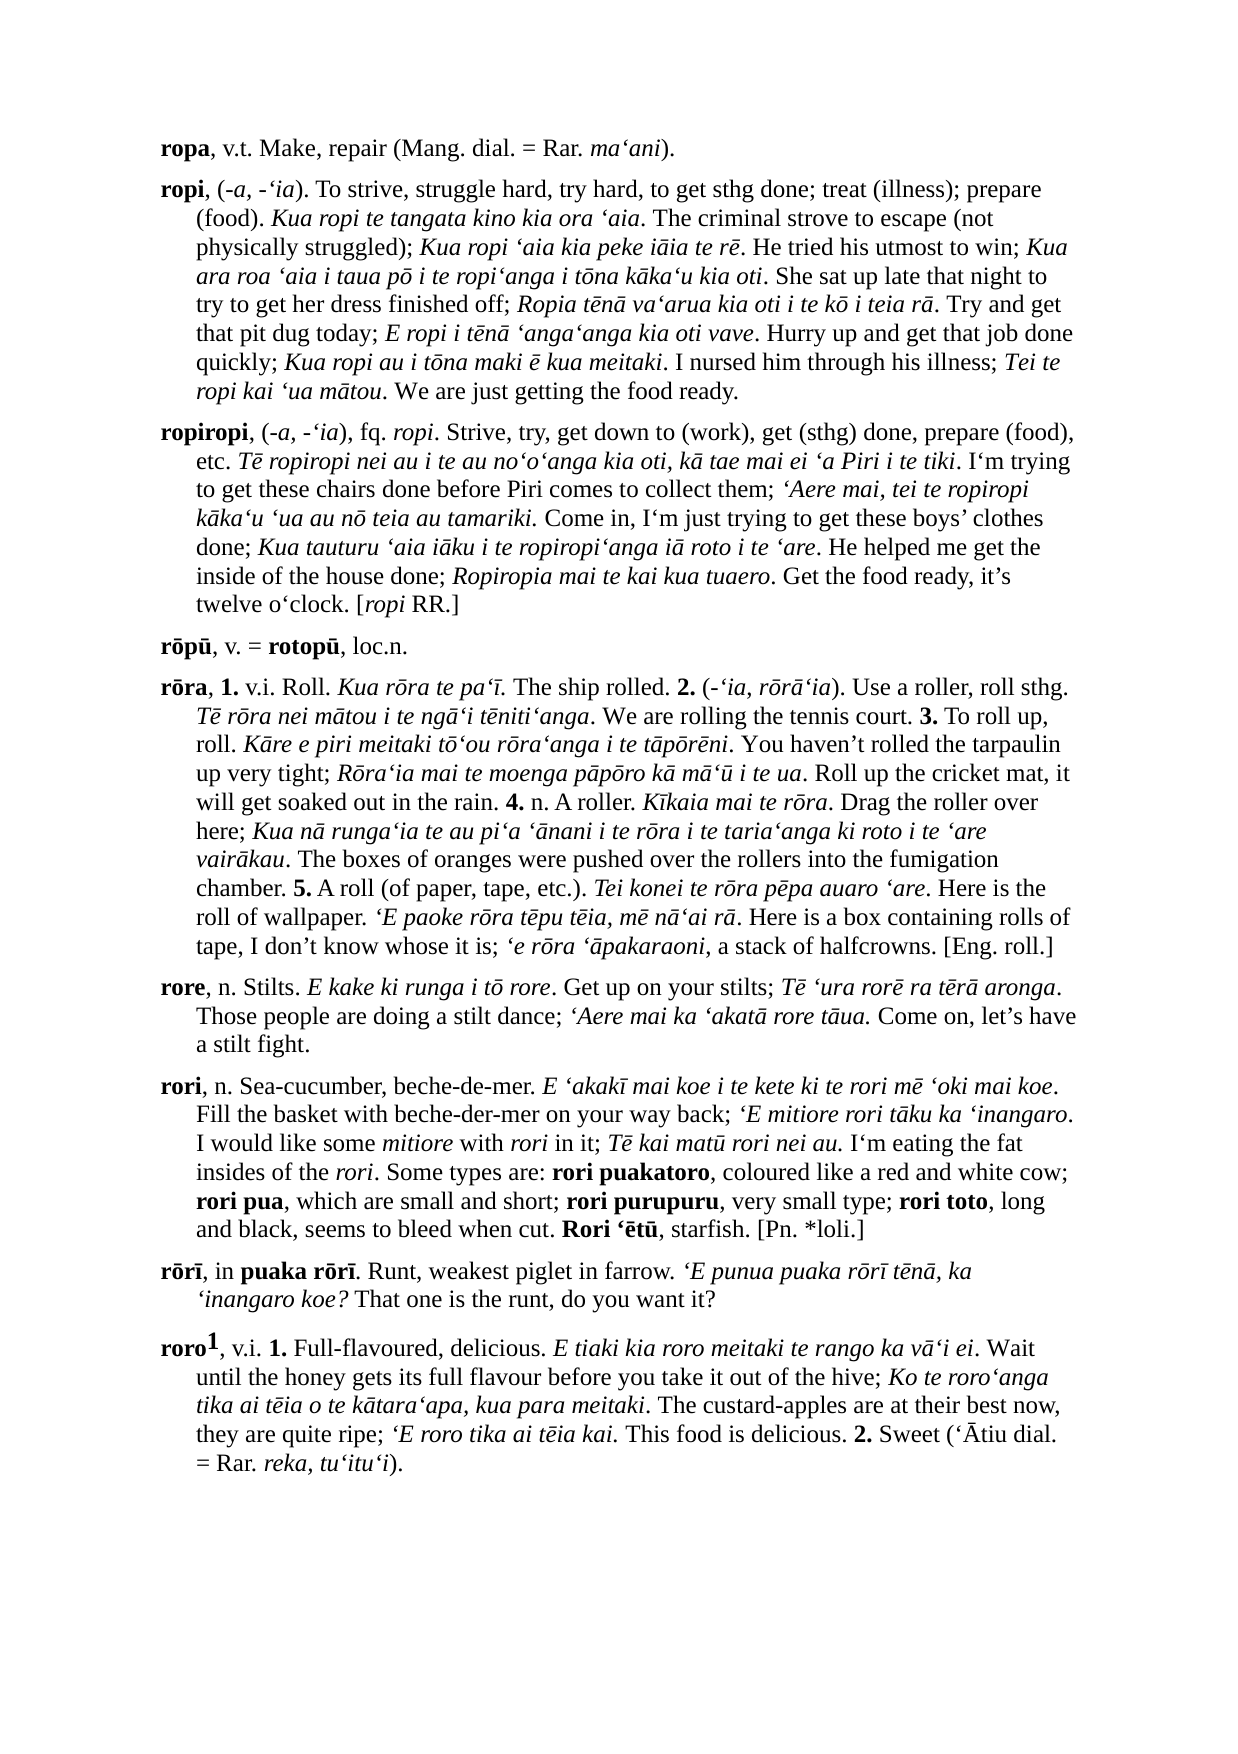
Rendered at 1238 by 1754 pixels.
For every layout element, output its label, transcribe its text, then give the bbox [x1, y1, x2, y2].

text rōrī, in puaka rōrī. Runt, weakest piglet in farrow. ‘E punua puaka rōrī tēnā, ka ‘inangaro koe? That one is the runt, do you want it? [160, 1256, 1077, 1313]
text ropa, v.t. Make, repair (Mang. dial. = Rar. ma‘ani). [160, 133, 1077, 162]
text ropiropi, (-a, -‘ia), fq. ropi. Strive, try, get down to (work), get (sthg) done, prepare (food), etc. Tē ropiropi nei au i te au no‘o‘anga kia oti, kā tae mai ei ‘a Piri i te tiki. I‘m trying to get these chairs done before Piri comes to collect them; ‘aere mai, tei te ropiropi kāka‘u ‘ua au nō teia au tamariki. come in, I‘m just trying to get these boys’ clothes done; kua tauturu ‘aia iāku i te ropiropi‘anga iā roto i te ‘are. he helped me get the inside of the house done; ropiropia mai te kai kua tuaero. get the food ready, it’s twelve o‘clock. [ropi RR.] [160, 417, 1077, 618]
text rori, n. Sea-cucumber, beche-de-mer. E ‘akakī mai koe i te kete ki te rori mē ‘oki mai koe. fill the basket with beche-der-mer on your way back; ‘e mitiore rori tāku ka ‘inangaro. I would like some mitiore with rori in it; tē kai matū rori nei au. I‘m eating the fat insides of the rori. Some types are: rori puakatoro, coloured like a red and white cow; rori pua, which are small and short; rori purupuru, very small type; rori toto, long and black, seems to bleed when cut. Rori ‘ētū, starfish. [Pn. *loli.] [160, 1071, 1077, 1243]
text rōpū, v. = rotopū, loc.n. [160, 631, 1077, 659]
text roro1, v.i. 1. Full-flavoured, delicious. E tiaki kia roro meitaki te rango ka vā‘i ei. wait until the honey gets its full flavour before you take it out of the hive; ko te roro‘anga tika ai tēia o te kātara‘apa, kua para meitaki. the custard-apples are at their best now, they are quite ripe; ‘e roro tika ai tēia kai. this food is delicious. 2. Sweet (‘Ātiu dial. = Rar. reka, tu‘itu‘i). [160, 1326, 1077, 1477]
text ropi, (-a, -‘ia). To strive, struggle hard, try hard, to get sthg done; treat (illness); prepare (food). Kua ropi te tangata kino kia ora ‘aia. the criminal strove to escape (not physically struggled); kua ropi ‘aia kia peke iāia te rē. he tried his utmost to win; kua ara roa ‘aia i taua pō i te ropi‘anga i tōna kāka‘u kia oti. she sat up late that night to try to get her dress finished off; ropia tēnā va‘arua kia oti i te kō i teia rā. try and get that pit dug today; e ropi i tēnā ‘anga‘anga kia oti vave. hurry up and get that job done quickly; kua ropi au i tōna maki ē kua meitaki. I nursed him through his illness; tei te ropi kai ‘ua mātou. we are just getting the food ready. [160, 174, 1077, 404]
text rore, n. Stilts. E kake ki runga i tō rore. get up on your stilts; tē ‘ura rorē ra tērā aronga. those people are doing a stilt dance; ‘aere mai ka ‘akatā rore tāua. come on, let’s have a stilt fight. [160, 972, 1077, 1058]
text rōra, 1. v.i. Roll. Kua rōra te pa‘ī. The ship rolled. 2. (-‘ia, rōrā‘ia). Use a roller, roll sthg. Tē rōra nei mātou i te ngā‘i tēniti‘anga. we are rolling the tennis court. 3. To roll up, roll. Kāre e piri meitaki tō‘ou rōra‘anga i te tāpōrēni. you haven’t rolled the tarpaulin up very tight; rōra‘ia mai te moenga pāpōro kā mā‘ū i te ua. roll up the cricket mat, it will get soaked out in the rain. 4. n. A roller. Kīkaia mai te rōra. drag the roller over here; kua nā runga‘ia te au pi‘a ‘ānani i te rōra i te taria‘anga ki roto i te ‘are vairākau. the boxes of oranges were pushed over the rollers into the fumigation chamber. 5. A roll (of paper, tape, etc.). Tei konei te rōra pēpa auaro ‘are. here is the roll of wallpaper. ‘E paoke rōra tēpu tēia, mē nā‘ai rā. here is a box containing rolls of tape, I don’t know whose it is; ‘e rōra ‘āpakaraoni, a stack of halfcrowns. [Eng. roll.] [160, 672, 1077, 959]
